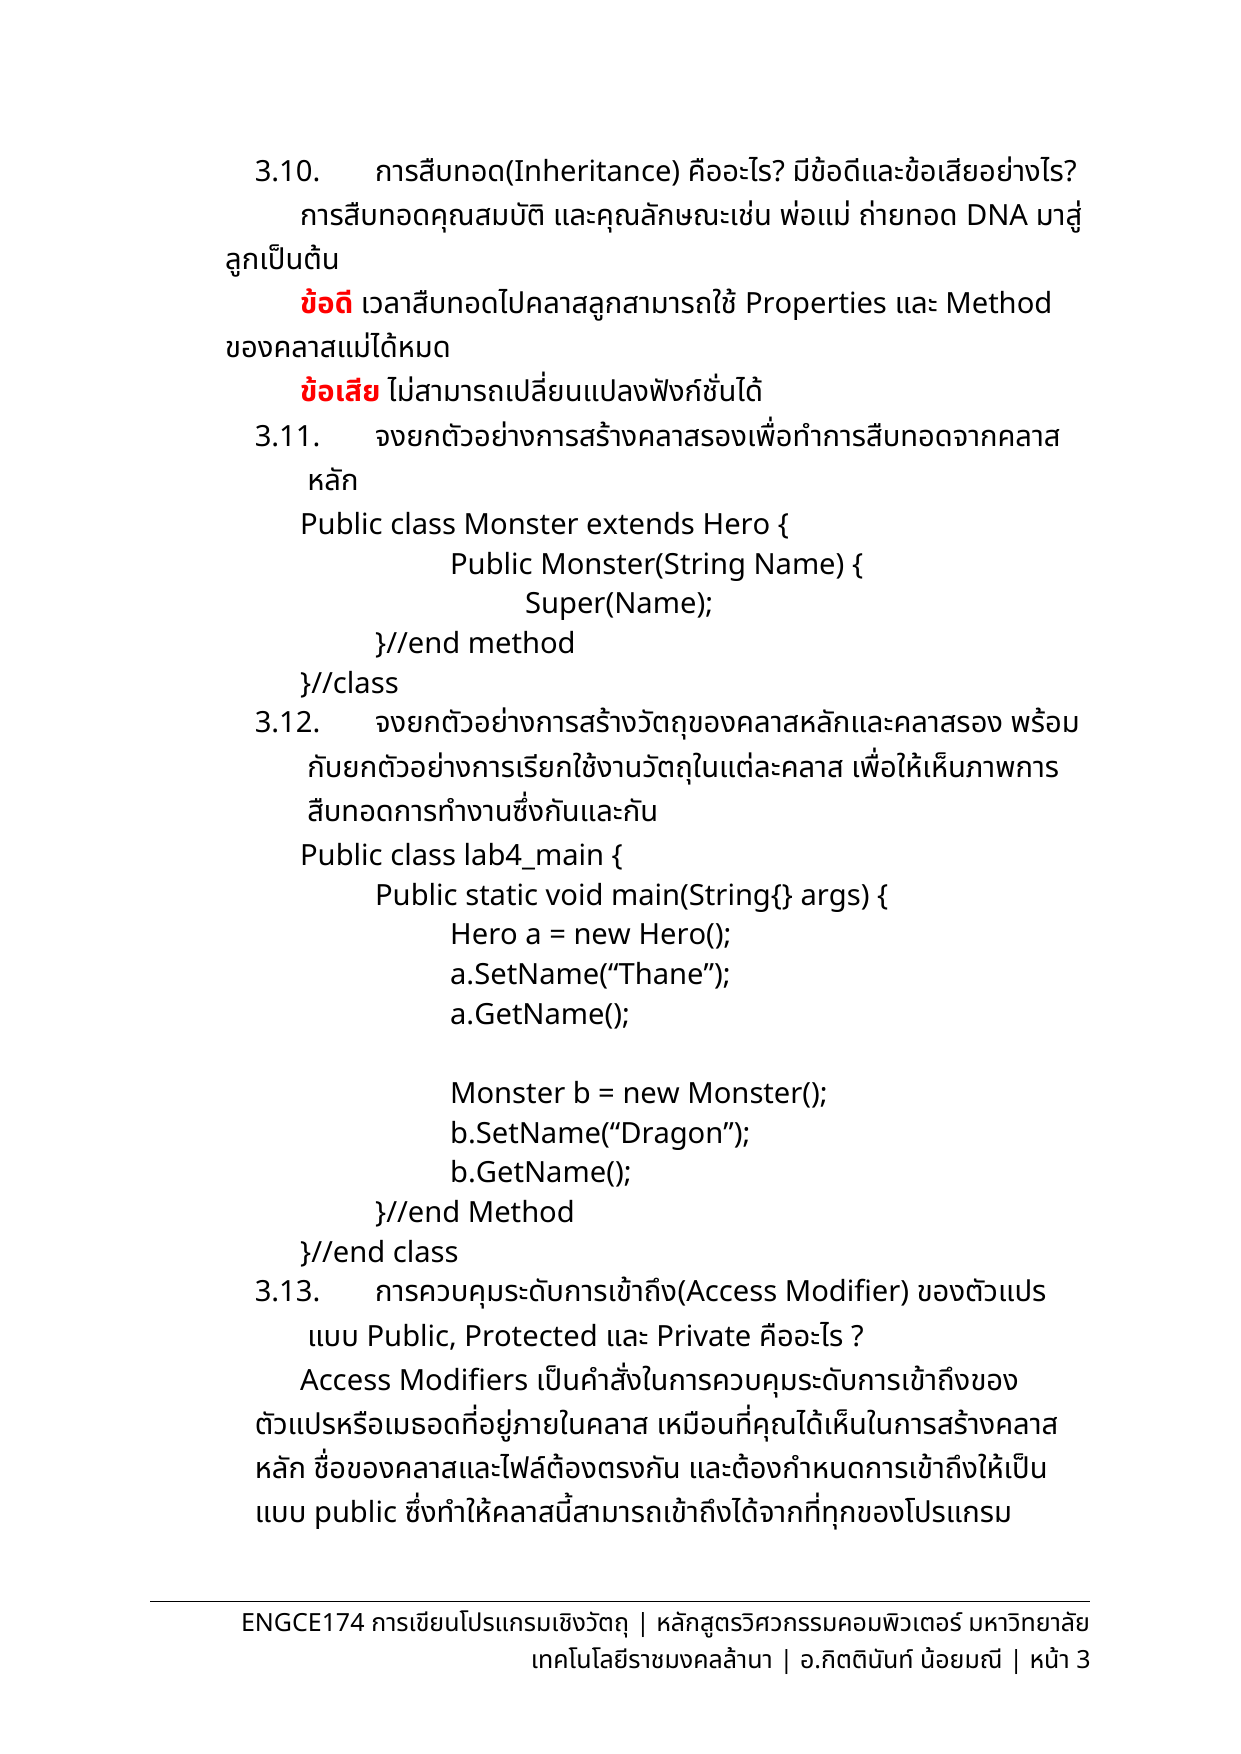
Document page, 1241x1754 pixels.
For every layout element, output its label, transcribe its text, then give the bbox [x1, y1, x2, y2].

text Hero a = new Hero(); [150, 913, 1090, 953]
text }//class [300, 662, 1090, 702]
text b.SetName(“Dragon”); [150, 1112, 1090, 1152]
text ข้อดี เวลาสืบทอดไปคลาสลูกสามารถใช้ Properties และ Method ของคลาสแม่ได้หมด [225, 283, 1090, 371]
text Public class Monster extends Hero { [225, 503, 1090, 543]
text Public static void main(String{} args) { [150, 874, 1090, 913]
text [254, 1359, 1090, 1536]
subtitle การสืบทอด(Inheritance) คืออะไร? มีข้อดีและข้อเสียอย่างไร? [254, 150, 1090, 194]
text }//end class [300, 1231, 1090, 1271]
text b.GetName(); [150, 1152, 1090, 1191]
subtitle การควบคุมระดับการเข้าถึง(Access Modifier) ของตัวแปรแบบ Public, Protected และ Private คืออะไร ? [254, 1271, 1090, 1359]
subtitle จงยกตัวอย่างการสร้างวัตถุของคลาสหลักและคลาสรอง พร้อมกับยกตัวอย่างการเรียกใช้งานวัตถุในแต่ละคลาส เพื่อให้เห็นภาพการสืบทอดการทำงานซึ่งกันและกัน [254, 702, 1090, 834]
text a.GetName(); [150, 993, 1090, 1033]
text Monster b = new Monster(); [150, 1072, 1090, 1112]
text Public class lab4_main { [225, 834, 1090, 874]
text }//end Method [150, 1191, 1090, 1231]
subtitle จงยกตัวอย่างการสร้างคลาสรองเพื่อทำการสืบทอดจากคลาสหลัก [254, 415, 1090, 503]
text a.SetName(“Thane”); [150, 953, 1090, 993]
text ข้อเสีย ไม่สามารถเปลี่ยนแปลงฟังก์ชั่นได้ [300, 371, 1090, 415]
text Public Monster(String Name) { [150, 543, 1090, 583]
text }//end method [150, 622, 1090, 662]
text การสืบทอดคุณสมบัติ และคุณลักษณะเช่น พ่อแม่ ถ่ายทอด DNA มาสู่ลูกเป็นต้น [225, 194, 1090, 283]
text Super(Name); [150, 583, 1090, 622]
